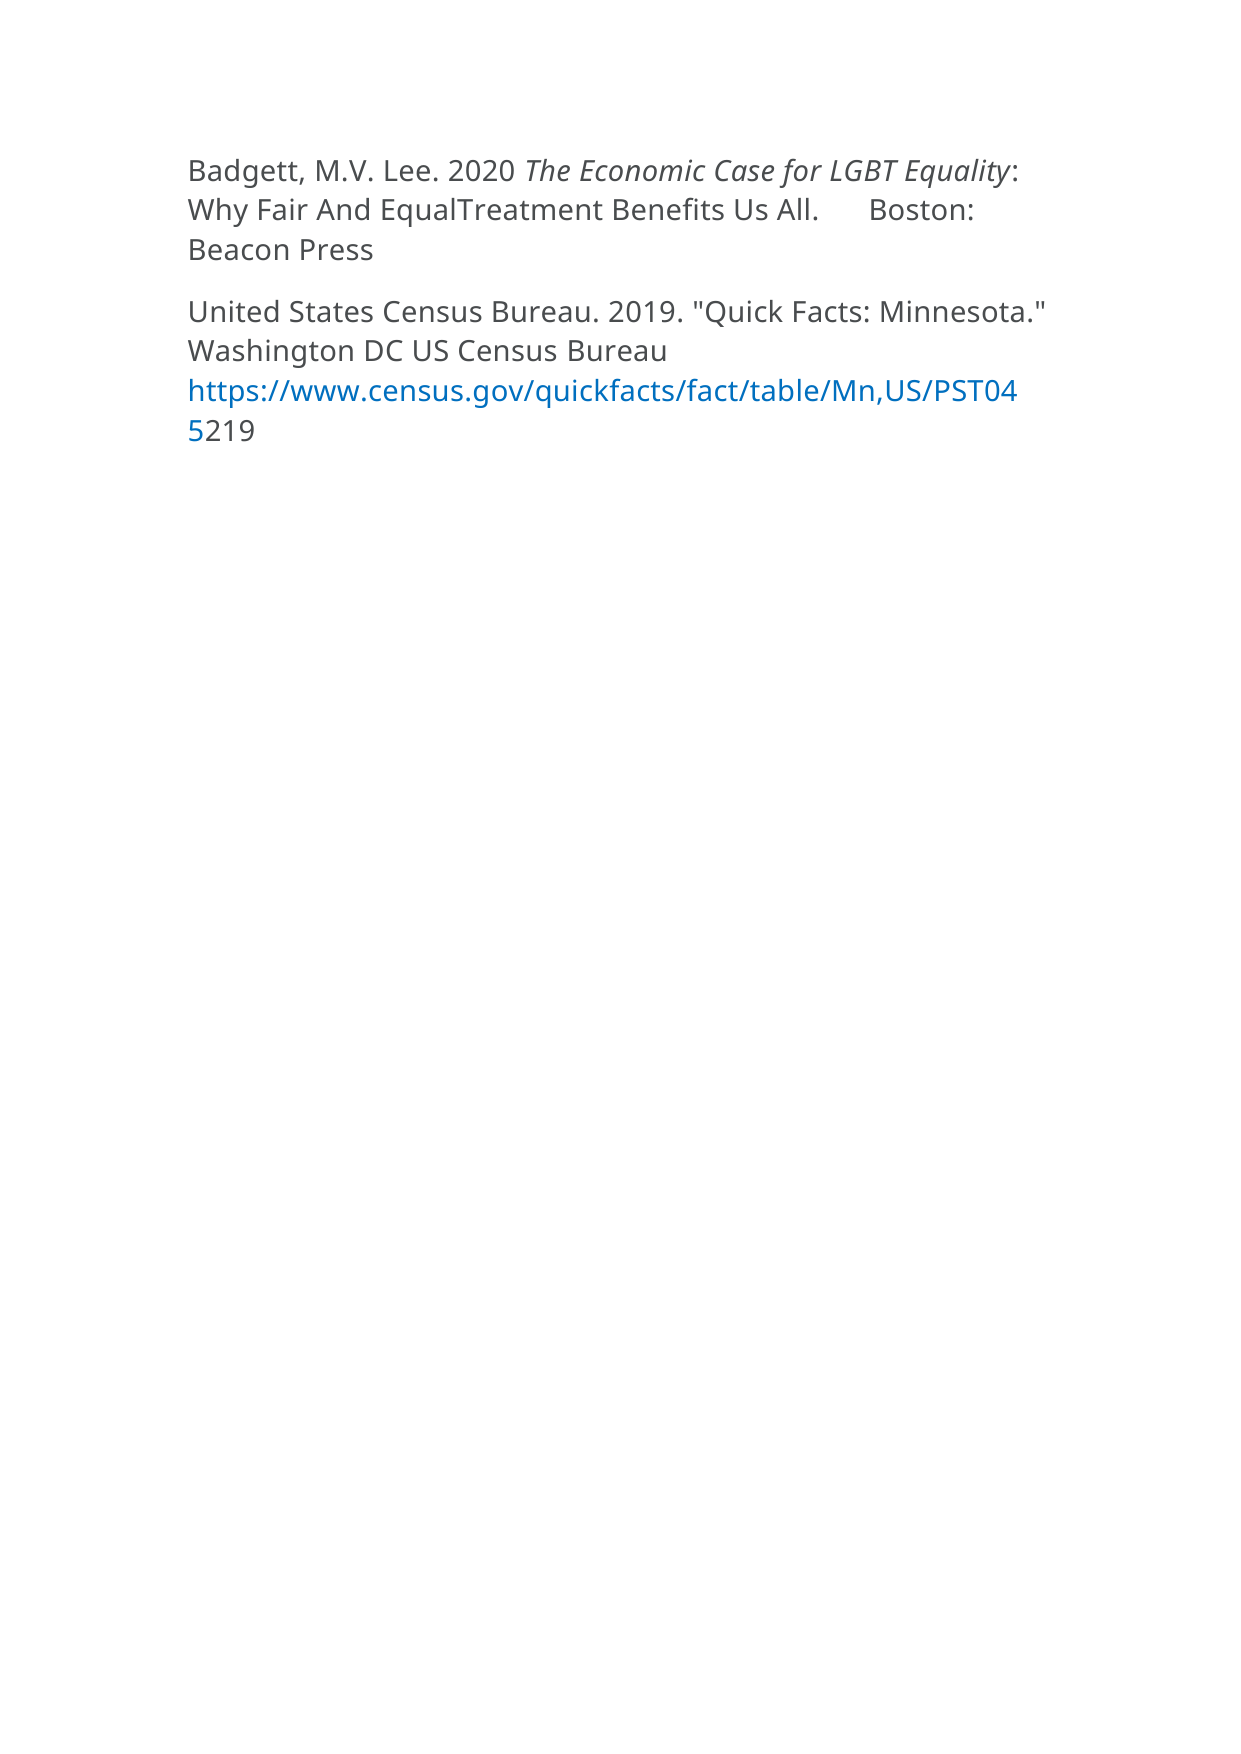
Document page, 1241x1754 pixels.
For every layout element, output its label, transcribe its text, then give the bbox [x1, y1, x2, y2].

text Badgett, M.V. Lee. 2020 The Economic Case for LGBT Equality: Why Fair And EqualTreatment Benefits Us All. Boston: Beacon Press [374, 150, 1053, 269]
text United States Census Bureau. 2019. "Quick Facts: Minnesota." Washington DC US Census Bureau https://www.census.gov/quickfacts/fact/table/Mn,US/PST045219 [255, 291, 1053, 450]
